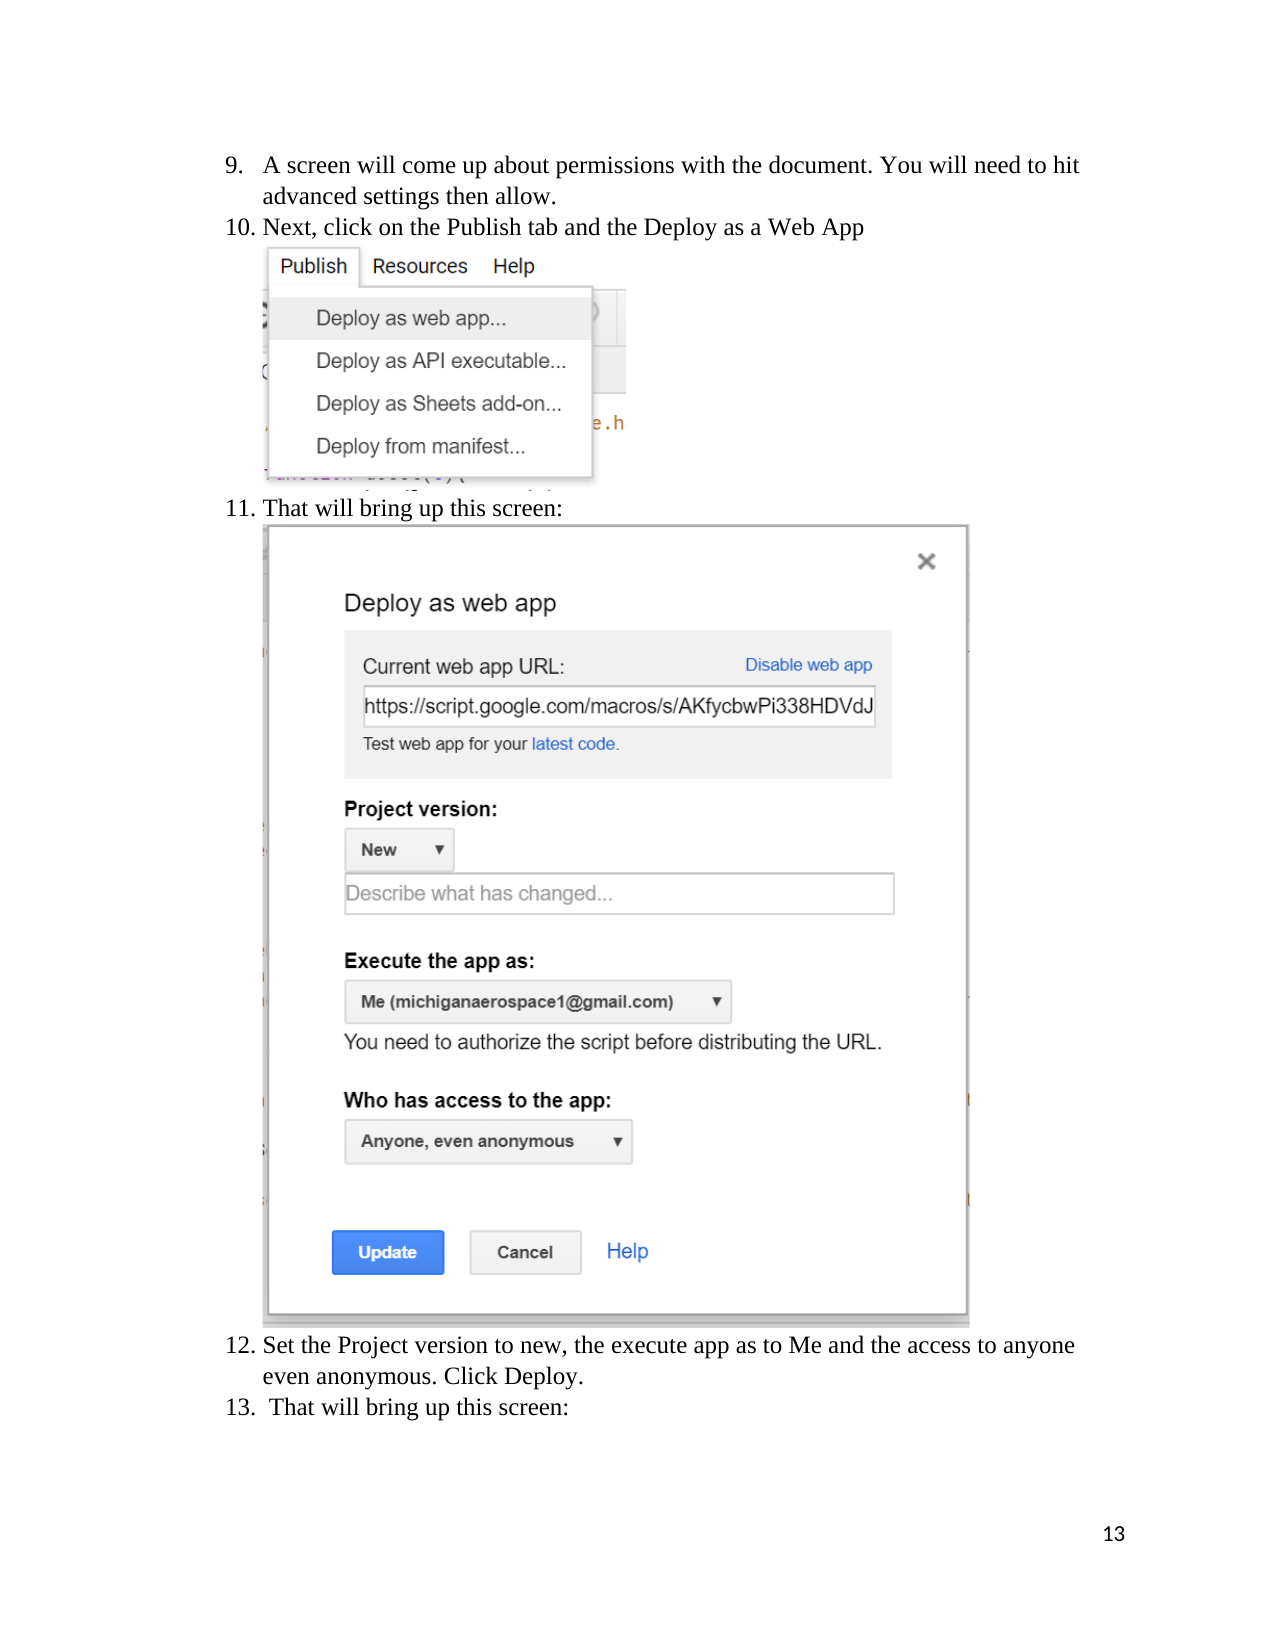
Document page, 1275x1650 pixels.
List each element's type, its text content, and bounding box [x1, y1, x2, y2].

picture [262, 243, 627, 491]
list Next, click on the Publish tab and the Deploy as a Web App [225, 212, 1125, 241]
list That will bring up this screen: [225, 1392, 1125, 1421]
list A screen will come up about permissions with the document. You will need to hit advanced settings then allow. [225, 150, 1125, 210]
list Set the Project version to new, the execute app as to Me and the access to anyone even anonymous. Click Deploy. [225, 1330, 1125, 1390]
picture [262, 524, 970, 1328]
